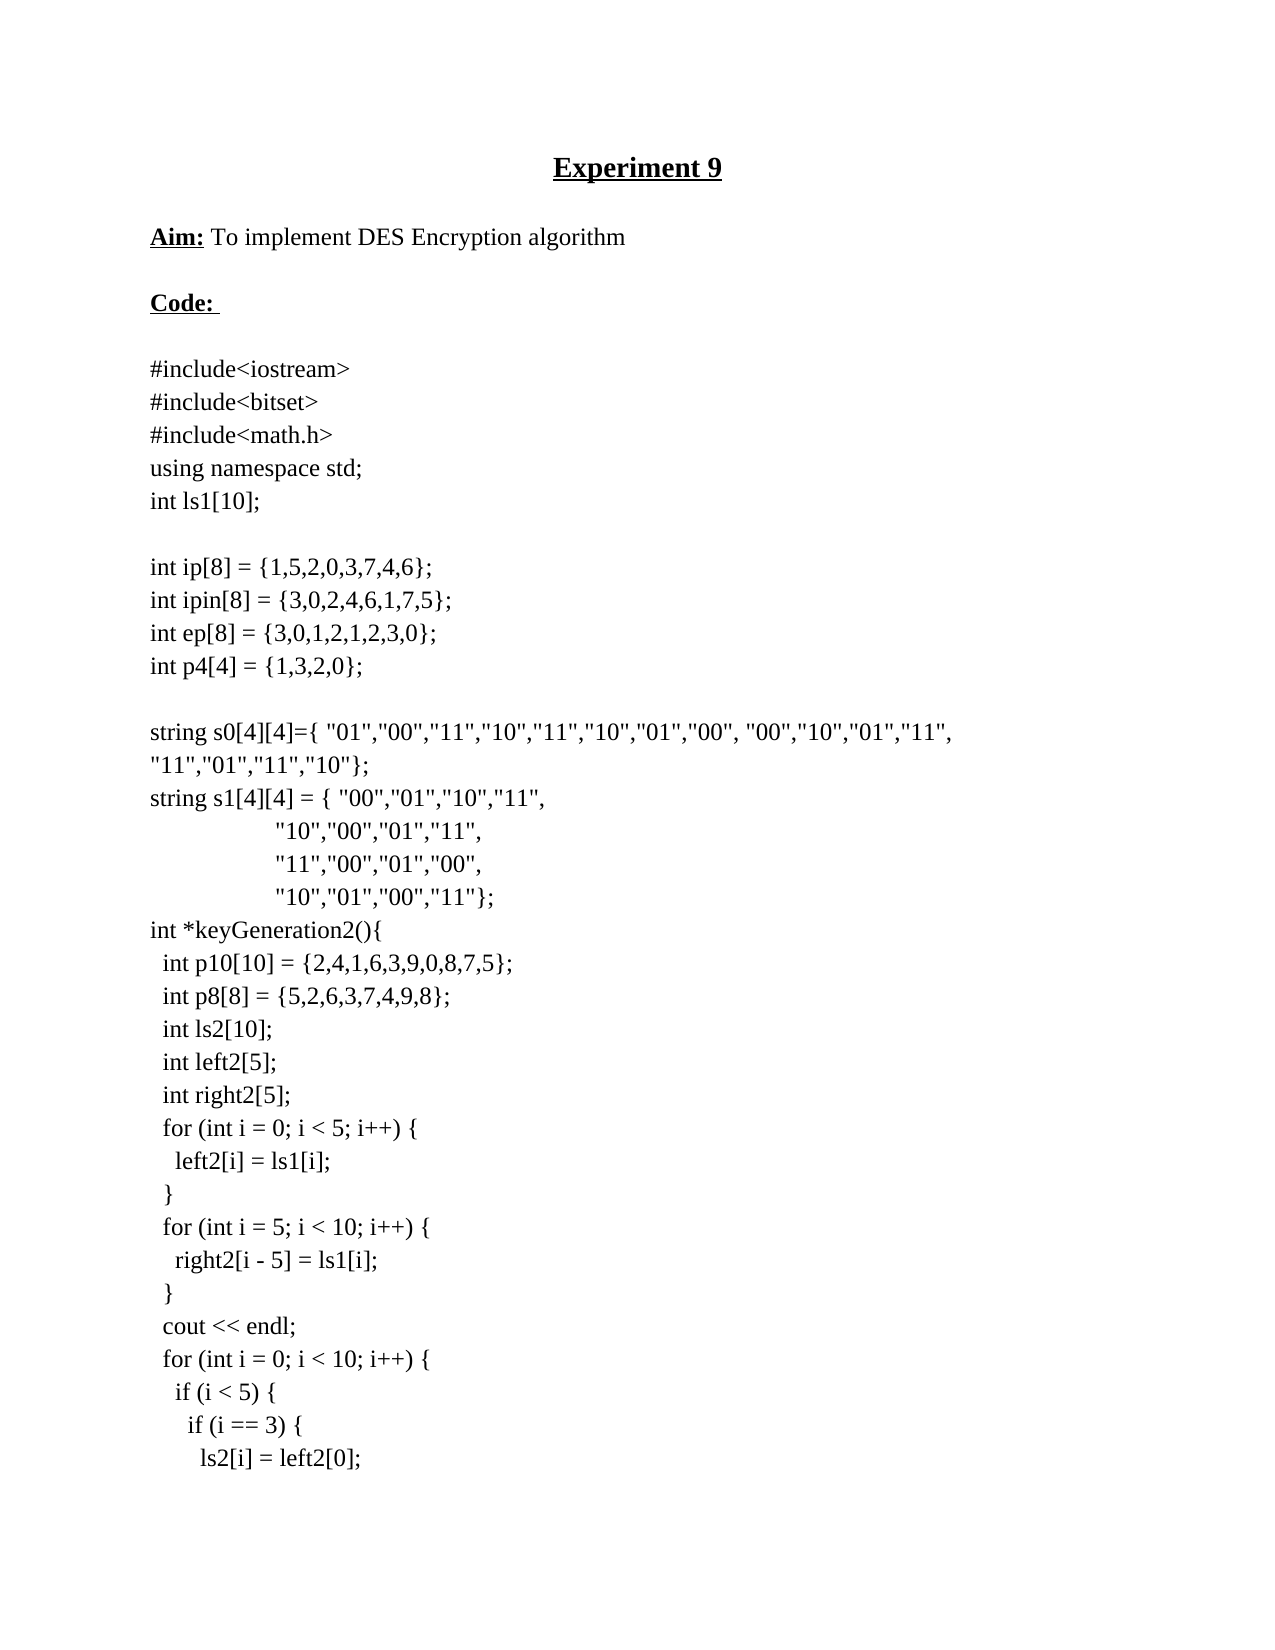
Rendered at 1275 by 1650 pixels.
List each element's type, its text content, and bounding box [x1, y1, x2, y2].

text ls2[i] = left2[0]; [150, 1443, 1125, 1472]
text int left2[5]; [150, 1047, 1125, 1076]
text Aim: To implement DES Encryption algorithm [150, 222, 1125, 250]
text for (int i = 0; i < 5; i++) { [150, 1113, 1125, 1142]
text int ls2[10]; [150, 1014, 1125, 1043]
text #include<bitset> [150, 387, 1125, 415]
text if (i < 5) { [150, 1377, 1125, 1406]
text int ip[8] = {1,5,2,0,3,7,4,6}; [150, 552, 1125, 581]
text for (int i = 5; i < 10; i++) { [150, 1212, 1125, 1241]
text #include<iostream> [150, 354, 1125, 382]
text for (int i = 0; i < 10; i++) { [150, 1344, 1125, 1373]
text Code: [150, 288, 1125, 316]
text #include<math.h> [150, 420, 1125, 448]
text "10","00","01","11", [150, 816, 1125, 845]
text using namespace std; [150, 453, 1125, 481]
text string s0[4][4]={ "01","00","11","10","11","10","01","00", "00","10","01","11", "11","01","11","10"}; [150, 717, 1125, 779]
text right2[i - 5] = ls1[i]; [150, 1245, 1125, 1274]
text int ep[8] = {3,0,1,2,1,2,3,0}; [150, 618, 1125, 647]
text if (i == 3) { [150, 1410, 1125, 1439]
text left2[i] = ls1[i]; [150, 1146, 1125, 1175]
text } [150, 1278, 1125, 1307]
text int p8[8] = {5,2,6,3,7,4,9,8}; [150, 981, 1125, 1010]
text string s1[4][4] = { "00","01","10","11", [150, 783, 1125, 812]
text int ls1[10]; [150, 486, 1125, 514]
text int p4[4] = {1,3,2,0}; [150, 651, 1125, 679]
text } [150, 1179, 1125, 1208]
text "11","00","01","00", [150, 849, 1125, 878]
text Experiment 9 [150, 150, 1125, 183]
text int p10[10] = {2,4,1,6,3,9,0,8,7,5}; [150, 948, 1125, 977]
text int right2[5]; [150, 1080, 1125, 1109]
text int ipin[8] = {3,0,2,4,6,1,7,5}; [150, 585, 1125, 613]
text cout << endl; [150, 1311, 1125, 1340]
text int *keyGeneration2(){ [150, 915, 1125, 944]
text "10","01","00","11"}; [150, 882, 1125, 911]
